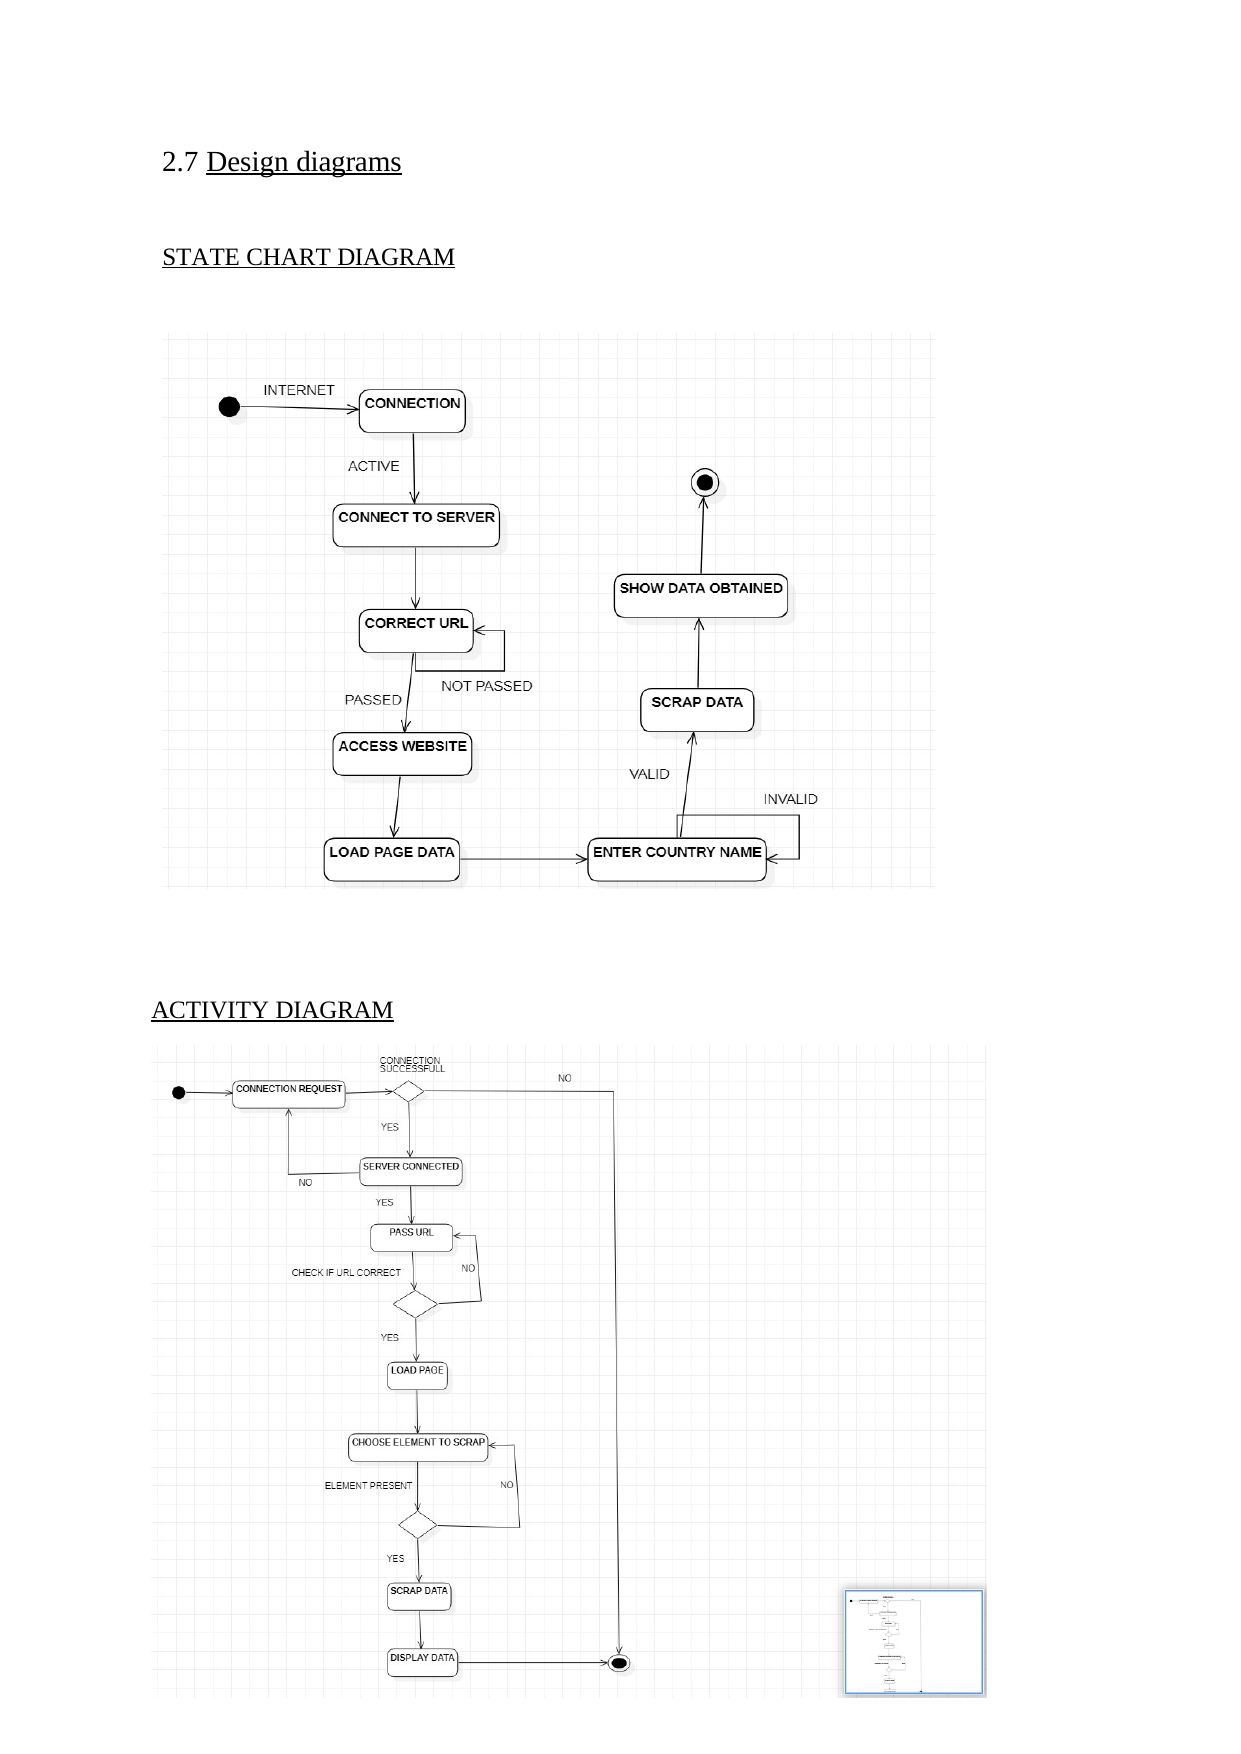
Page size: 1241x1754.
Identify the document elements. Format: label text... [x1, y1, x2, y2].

text ACTIVITY DIAGRAM [151, 995, 1115, 1024]
picture [162, 333, 936, 889]
list Design diagrams [162, 144, 1115, 177]
text STATE CHART DIAGRAM [162, 242, 1115, 271]
picture [151, 1045, 987, 1698]
